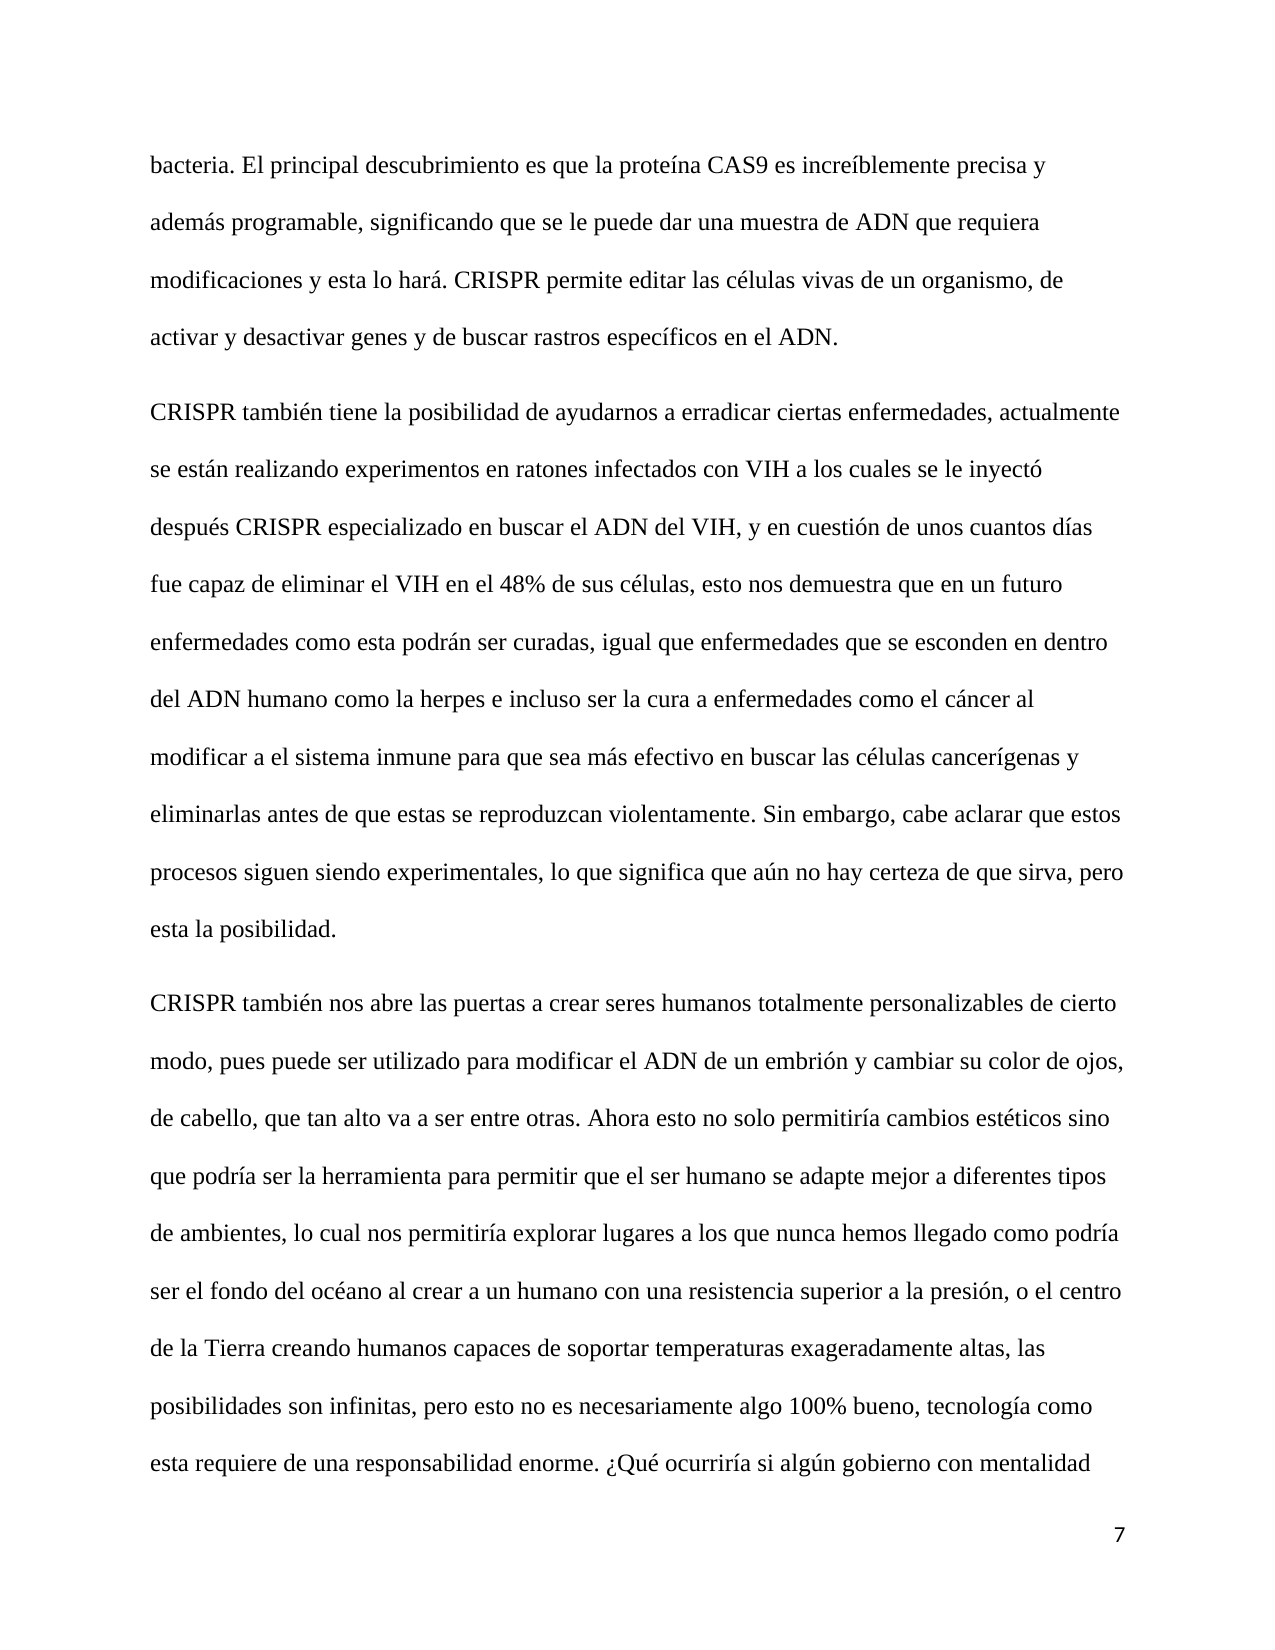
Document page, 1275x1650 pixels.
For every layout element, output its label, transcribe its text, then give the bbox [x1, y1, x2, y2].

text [150, 988, 1125, 1477]
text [150, 150, 1125, 351]
text CRISPR también tiene la posibilidad de ayudarnos a erradicar ciertas enfermedades, actualmente se están realizando experimentos en ratones infectados con VIH a los cuales se le inyectó después CRISPR especializado en buscar el ADN del VIH, y en cuestión de unos cuantos días fue capaz de eliminar el VIH en el 48% de sus células, esto nos demuestra que en un futuro enfermedades como esta podrán ser curadas, igual que enfermedades que se esconden en dentro del ADN humano como la herpes e incluso ser la cura a enfermedades como el cáncer al modificar a el sistema inmune para que sea más efectivo en buscar las células cancerígenas y eliminarlas antes de que estas se reproduzcan violentamente. Sin embargo, cabe aclarar que estos procesos siguen siendo experimentales, lo que significa que aún no hay certeza de que sirva, pero esta la posibilidad. [150, 397, 1125, 943]
